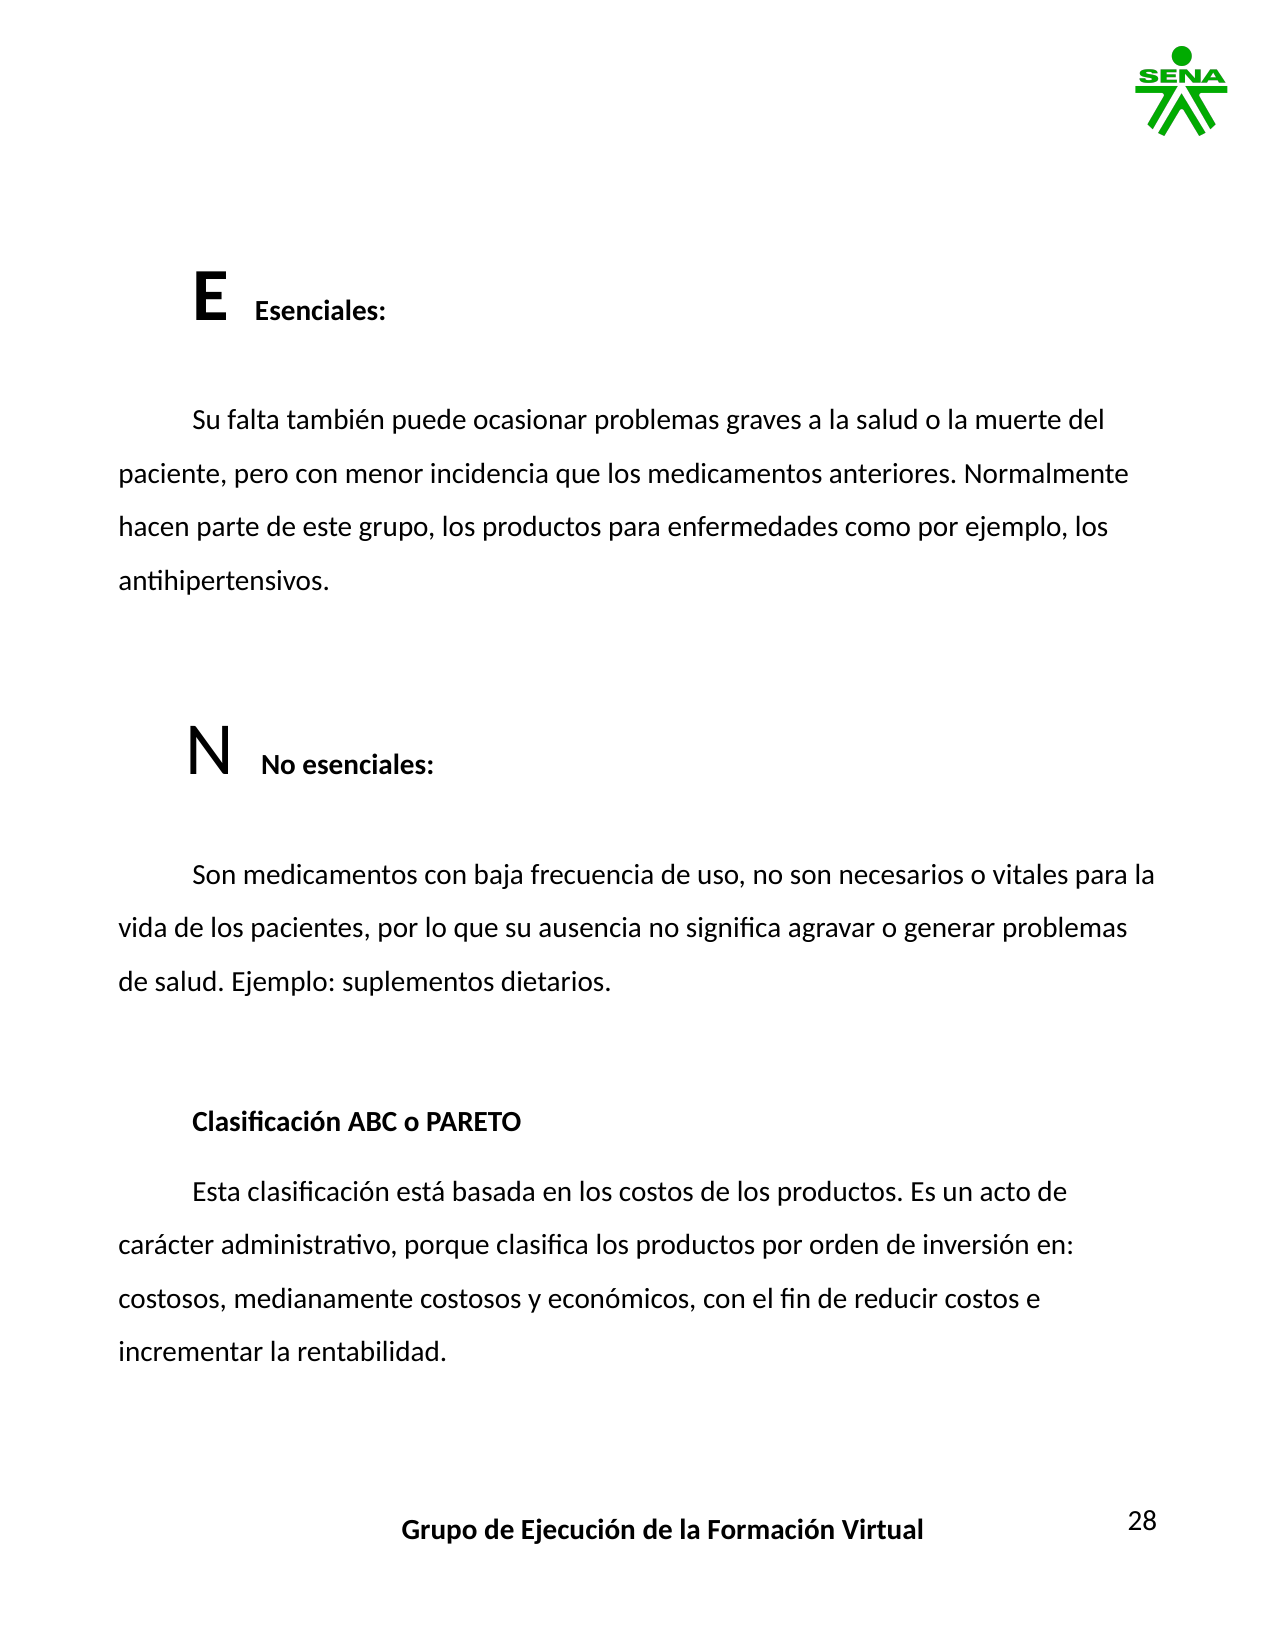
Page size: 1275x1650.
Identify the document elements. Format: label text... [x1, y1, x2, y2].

text N No esenciales: [118, 702, 1157, 793]
text Son medicamentos con baja frecuencia de uso, no son necesarios o vitales para la vida de los pacientes, por lo que su ausencia no significa agravar o generar problemas de salud. Ejemplo: suplementos dietarios. [118, 856, 1157, 998]
text E Esenciales: [118, 247, 1157, 339]
text Clasificación ABC o PARETO [118, 1103, 1157, 1138]
text Su falta también puede ocasionar problemas graves a la salud o la muerte del paciente, pero con menor incidencia que los medicamentos anteriores. Normalmente hacen parte de este grupo, los productos para enfermedades como por ejemplo, los antihipertensivos. [118, 401, 1157, 597]
picture [1135, 46, 1228, 136]
text Esta clasificación está basada en los costos de los productos. Es un acto de carácter administrativo, porque clasifica los productos por orden de inversión en: costosos, medianamente costosos y económicos, con el fin de reducir costos e incrementar la rentabilidad. [118, 1173, 1157, 1369]
